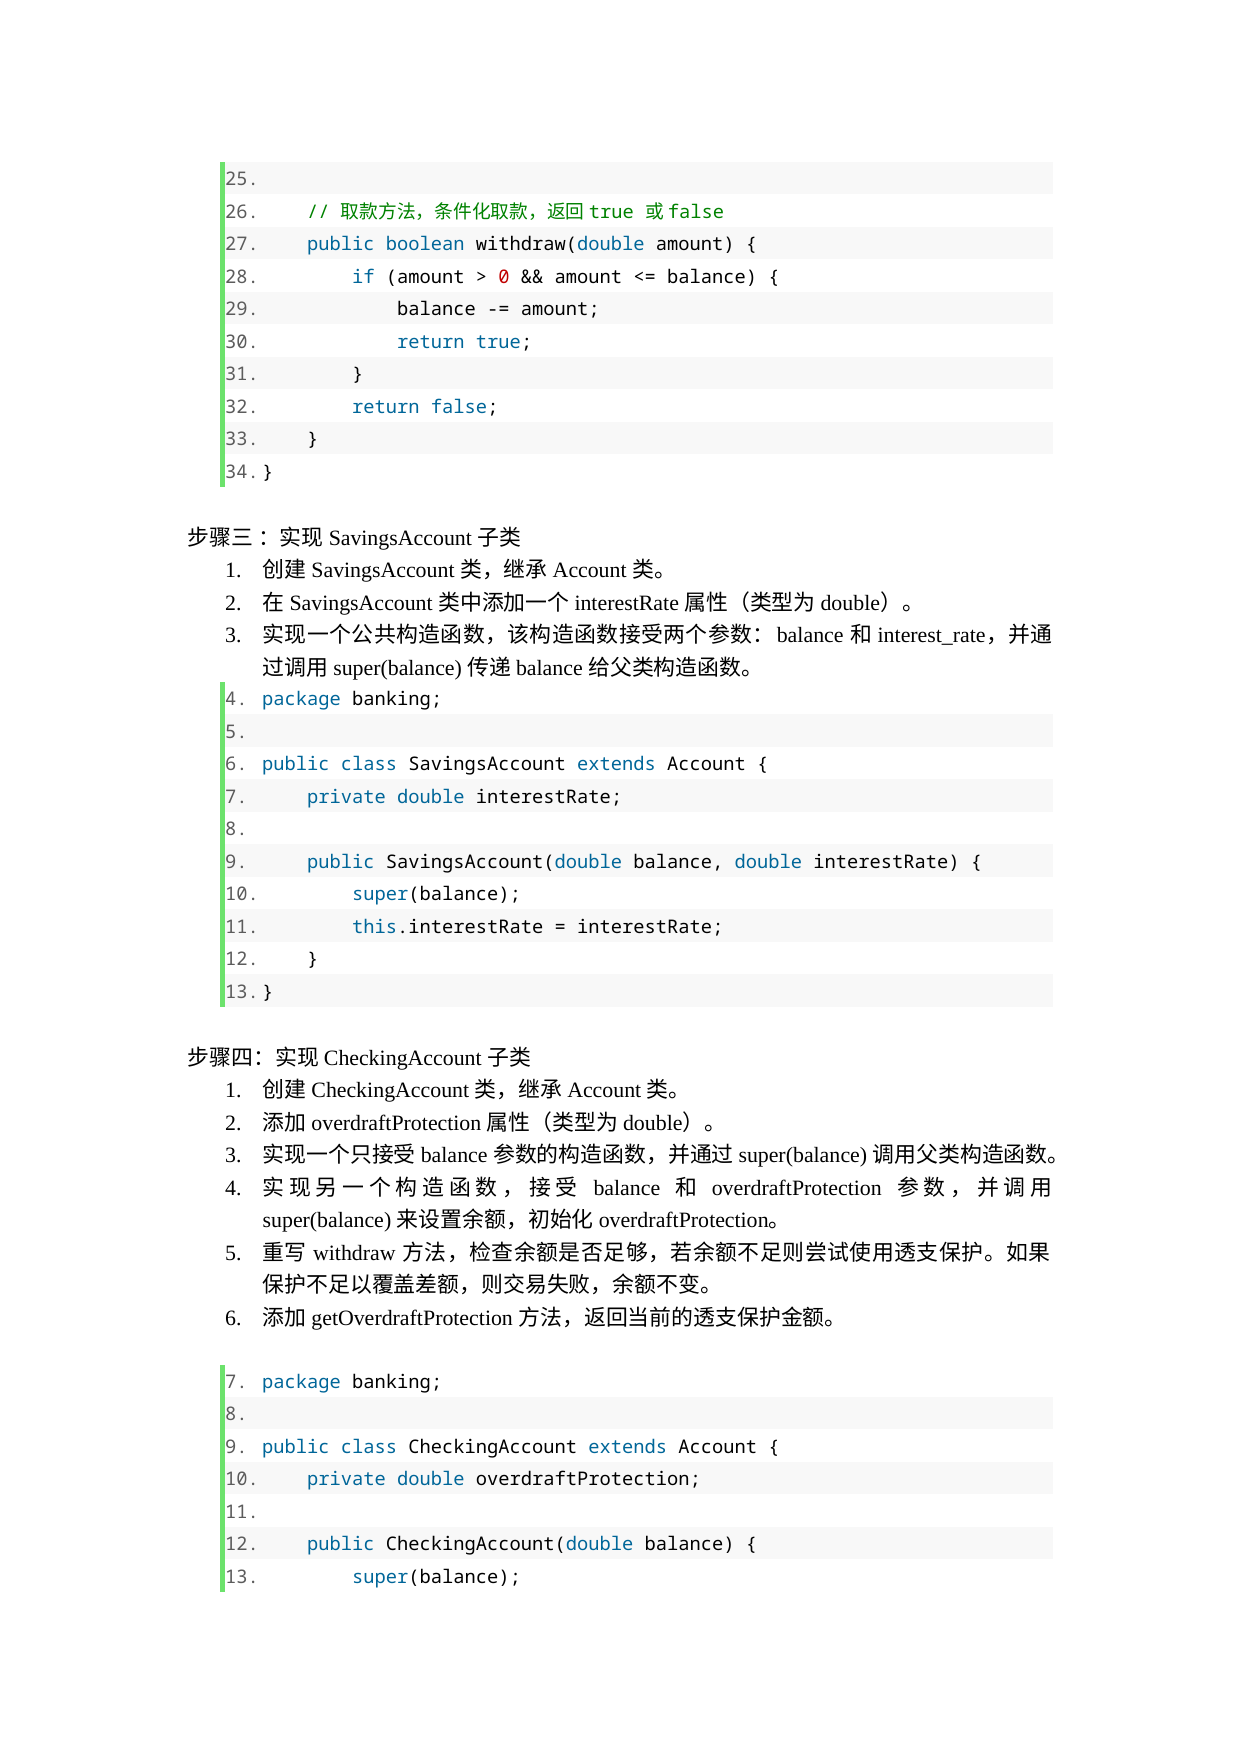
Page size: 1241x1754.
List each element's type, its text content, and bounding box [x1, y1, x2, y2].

list private double overdraftProtection; [225, 1462, 1053, 1494]
list this.interestRate = interestRate; [225, 909, 1053, 942]
list } [225, 974, 1053, 1007]
list private double interestRate; [225, 779, 1053, 812]
list 实现另一个构造函数，接受 balance 和 overdraftProtection 参数，并调用 super(balance) 来设置余额，初始化 overdraftProtection。 [225, 1169, 1053, 1234]
list super(balance); [225, 877, 1053, 909]
list 创建 CheckingAccount 类，继承 Account 类。 [225, 1072, 1053, 1104]
list } [225, 942, 1053, 974]
list public class SavingsAccount extends Account { [225, 747, 1053, 779]
list package banking; [220, 1364, 1053, 1397]
list 创建 SavingsAccount 类，继承 Account 类。 [225, 552, 1053, 584]
list public SavingsAccount(double balance, double interestRate) { [225, 844, 1053, 877]
list super(balance); [225, 1559, 1053, 1592]
list } [225, 422, 1053, 454]
list if (amount > 0 && amount <= balance) { [225, 259, 1053, 292]
list 实现一个公共构造函数，该构造函数接受两个参数：balance 和 interest_rate，并通过调用 super(balance) 传递 balance 给父类构造函数。 [225, 617, 1053, 682]
list } [225, 357, 1053, 389]
text 步骤三 ：实现 SavingsAccount 子类 [187, 519, 1053, 552]
list public class CheckingAccount extends Account { [225, 1429, 1053, 1462]
list public CheckingAccount(double balance) { [225, 1527, 1053, 1559]
list public boolean withdraw(double amount) { [225, 227, 1053, 259]
list package banking; [225, 682, 1053, 714]
list return false; [225, 389, 1053, 422]
list 添加 getOverdraftProtection 方法，返回当前的透支保护金额。 [225, 1299, 1053, 1332]
list 在 SavingsAccount 类中添加一个 interestRate 属性（类型为 double）。 [225, 584, 1053, 617]
list 重写 withdraw 方法，检查余额是否足够，若余额不足则尝试使用透支保护。如果保护不足以覆盖差额，则交易失败，余额不变。 [225, 1234, 1053, 1299]
list balance -= amount; [225, 292, 1053, 324]
list // 取款方法，条件化取款，返回 true 或 false [225, 194, 1053, 227]
list 添加 overdraftProtection 属性（类型为 double）。 [225, 1104, 1053, 1137]
list } [225, 454, 1053, 487]
text 步骤四：实现 CheckingAccount 子类 [187, 1039, 1053, 1072]
list 实现一个只接受 balance 参数的构造函数，并通过 super(balance) 调用父类构造函数。 [225, 1137, 1053, 1169]
list return true; [225, 324, 1053, 357]
